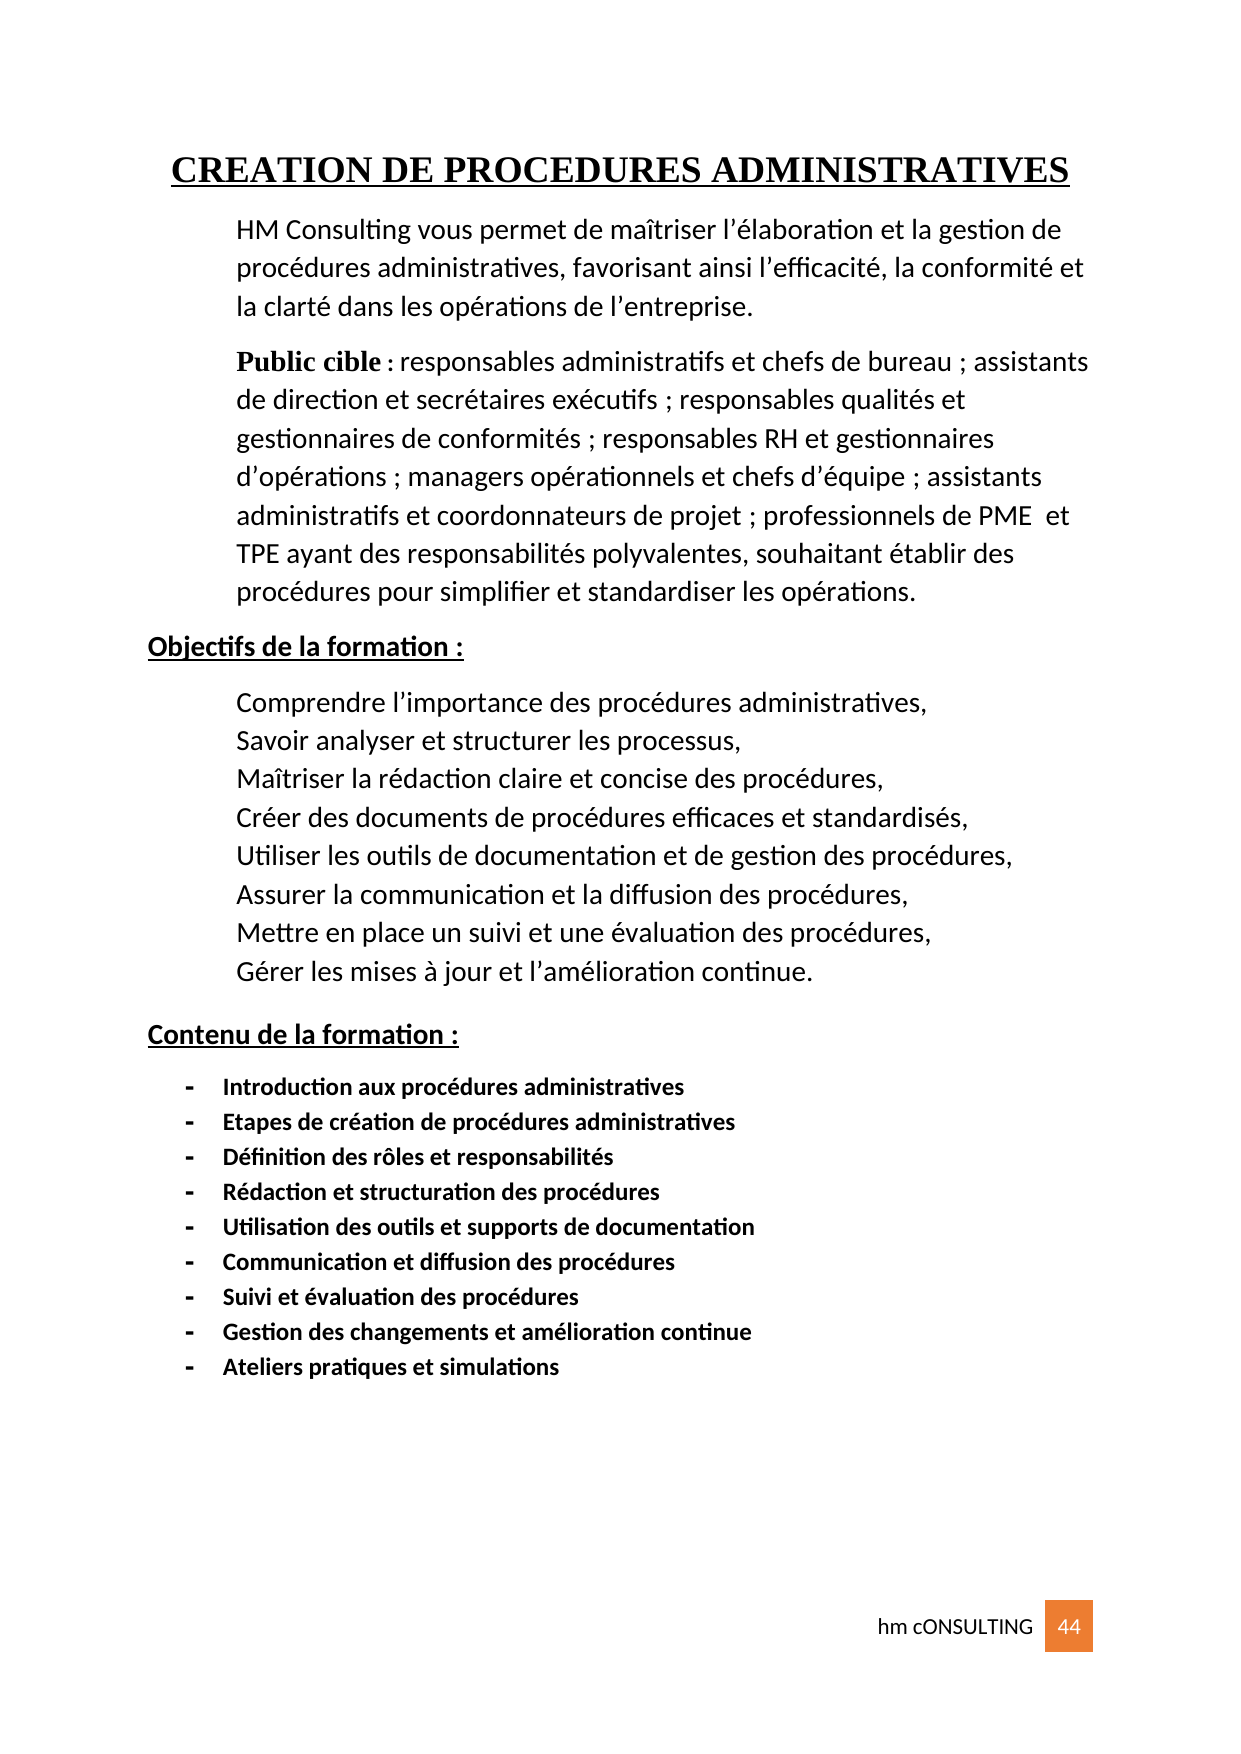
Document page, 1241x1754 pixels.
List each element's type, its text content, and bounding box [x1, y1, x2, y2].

text Savoir analyser et structurer les processus, [236, 722, 1093, 758]
list Définition des rôles et responsabilités [185, 1141, 1093, 1171]
text Mettre en place un suivi et une évaluation des procédures, [236, 914, 1093, 950]
text Contenu de la formation : [148, 1016, 1093, 1051]
list Communication et diffusion des procédures [185, 1246, 1093, 1276]
text Gérer les mises à jour et l’amélioration continue. [236, 953, 1093, 988]
list Etapes de création de procédures administratives [185, 1106, 1093, 1136]
list Ateliers pratiques et simulations [185, 1351, 1093, 1381]
text CREATION DE PROCEDURES ADMINISTRATIVES [148, 148, 1093, 191]
text Objectifs de la formation : [148, 628, 1093, 664]
text Utiliser les outils de documentation et de gestion des procédures, [236, 837, 1093, 873]
text Comprendre l’importance des procédures administratives, [236, 684, 1093, 719]
list Introduction aux procédures administratives [185, 1071, 1093, 1101]
text HM Consulting vous permet de maîtriser l’élaboration et la gestion de procédures administratives, favorisant ainsi l’efficacité, la conformité et la clarté dans les opérations de l’entreprise. [236, 211, 1093, 323]
list Utilisation des outils et supports de documentation [185, 1211, 1093, 1241]
text Créer des documents de procédures efficaces et standardisés, [236, 799, 1093, 834]
text Maîtriser la rédaction claire et concise des procédures, [236, 761, 1093, 796]
text Assurer la communication et la diffusion des procédures, [236, 876, 1093, 911]
list Gestion des changements et amélioration continue [185, 1316, 1093, 1346]
list Suivi et évaluation des procédures [185, 1281, 1093, 1311]
text Public cible : responsables administratifs et chefs de bureau ; assistants de direction et secrétaires exécutifs ; responsables qualités et gestionnaires de conformités ; responsables RH et gestionnaires d’opérations ; managers opérationnels et chefs d’équipe ; assistants administratifs et coordonnateurs de projet ; professionnels de PME et TPE ayant des responsabilités polyvalentes, souhaitant établir des procédures pour simplifier et standardiser les opérations. [236, 343, 1093, 609]
list Rédaction et structuration des procédures [185, 1176, 1093, 1206]
